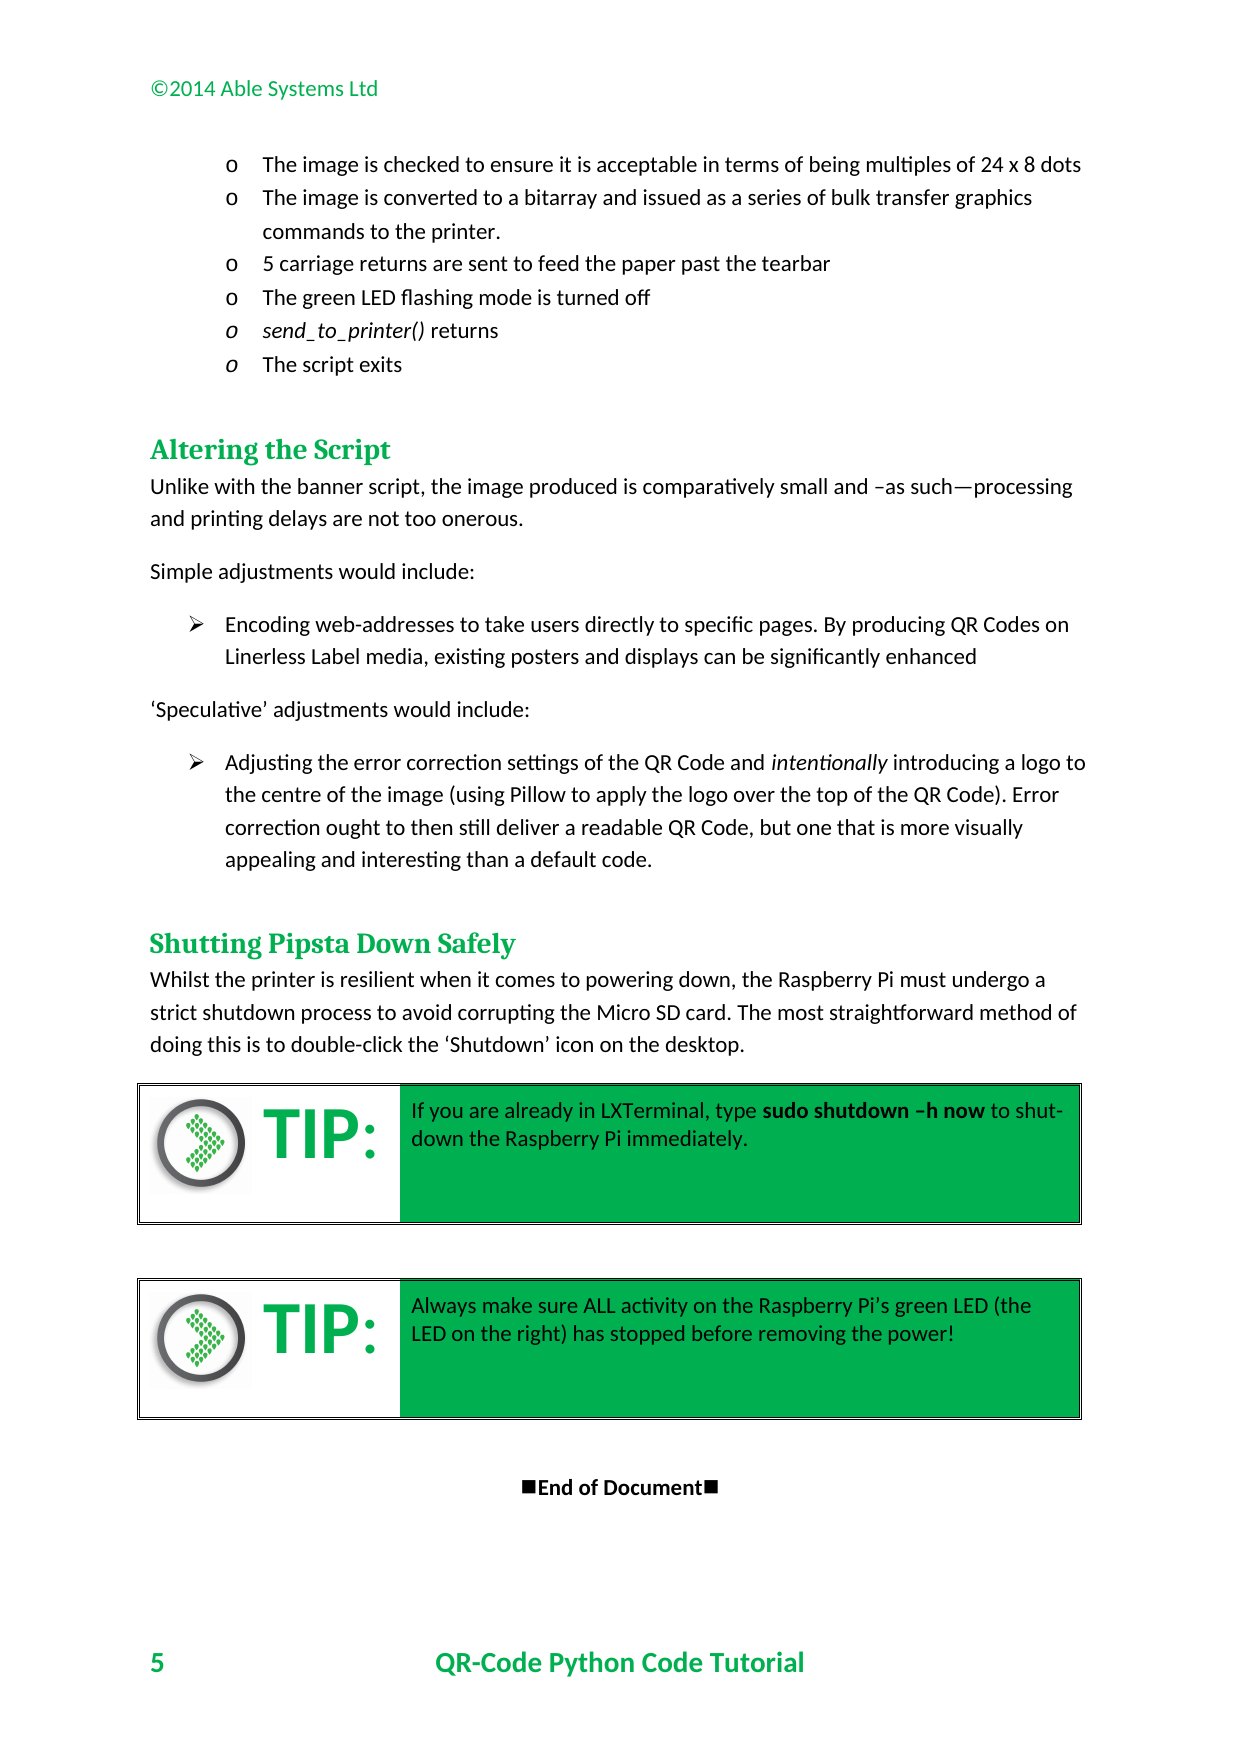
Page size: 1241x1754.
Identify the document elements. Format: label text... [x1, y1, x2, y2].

text ‘Speculative’ adjustments would include: [150, 695, 1090, 723]
picture [148, 1292, 253, 1389]
text Whilst the printer is resilient when it comes to powering down, the Raspberry Pi must undergo a strict shutdown process to avoid corrupting the Micro SD card. The most straightforward method of doing this is to double-click the ‘Shutdown’ icon on the desktop. [150, 966, 1090, 1058]
text Simple adjustments would include: [150, 557, 1090, 585]
subtitle Shutting Pipsta Down Safely [150, 927, 1090, 961]
table_header TIP: [252, 1086, 400, 1222]
text End of Document [150, 1473, 1090, 1501]
subtitle Altering the Script [150, 433, 1090, 467]
table_header Always make sure ALL activity on the Raspberry Pi’s green LED (the LED on the right) has stopped before removing the power! [400, 1281, 1079, 1417]
list Adjusting the error correction settings of the QR Code and intentionally introducing a logo to the centre of the image (using Pillow to apply the logo over the top of the QR Code). Error correction ought to then still deliver a readable QR Code, but one that is more visually appealing and interesting than a default code. [187, 748, 1090, 873]
list Encoding web-addresses to take users directly to specific pages. By producing QR Codes on Linerless Label media, existing posters and displays can be significantly enhanced [187, 610, 1090, 670]
list send_to_printer() returns [225, 316, 1090, 345]
list 5 carriage returns are sent to feed the paper past the tearbar [225, 249, 1090, 278]
picture [148, 1097, 253, 1194]
list The image is checked to ensure it is acceptable in terms of being multiples of 24 x 8 dots [225, 150, 1090, 179]
list The script exits [225, 350, 1090, 379]
table_header If you are already in LXTerminal, type sudo shutdown –h now to shut-down the Raspberry Pi immediately. [400, 1086, 1079, 1222]
text Unlike with the banner script, the image produced is comparatively small and –as such—processing and printing delays are not too onerous. [150, 472, 1090, 532]
table_header [140, 1281, 252, 1417]
list The green LED flashing mode is turned off [225, 283, 1090, 312]
list The image is converted to a bitarray and issued as a series of bulk transfer graphics commands to the printer. [225, 183, 1090, 245]
table_header TIP: [252, 1281, 400, 1417]
table_header [140, 1086, 252, 1222]
